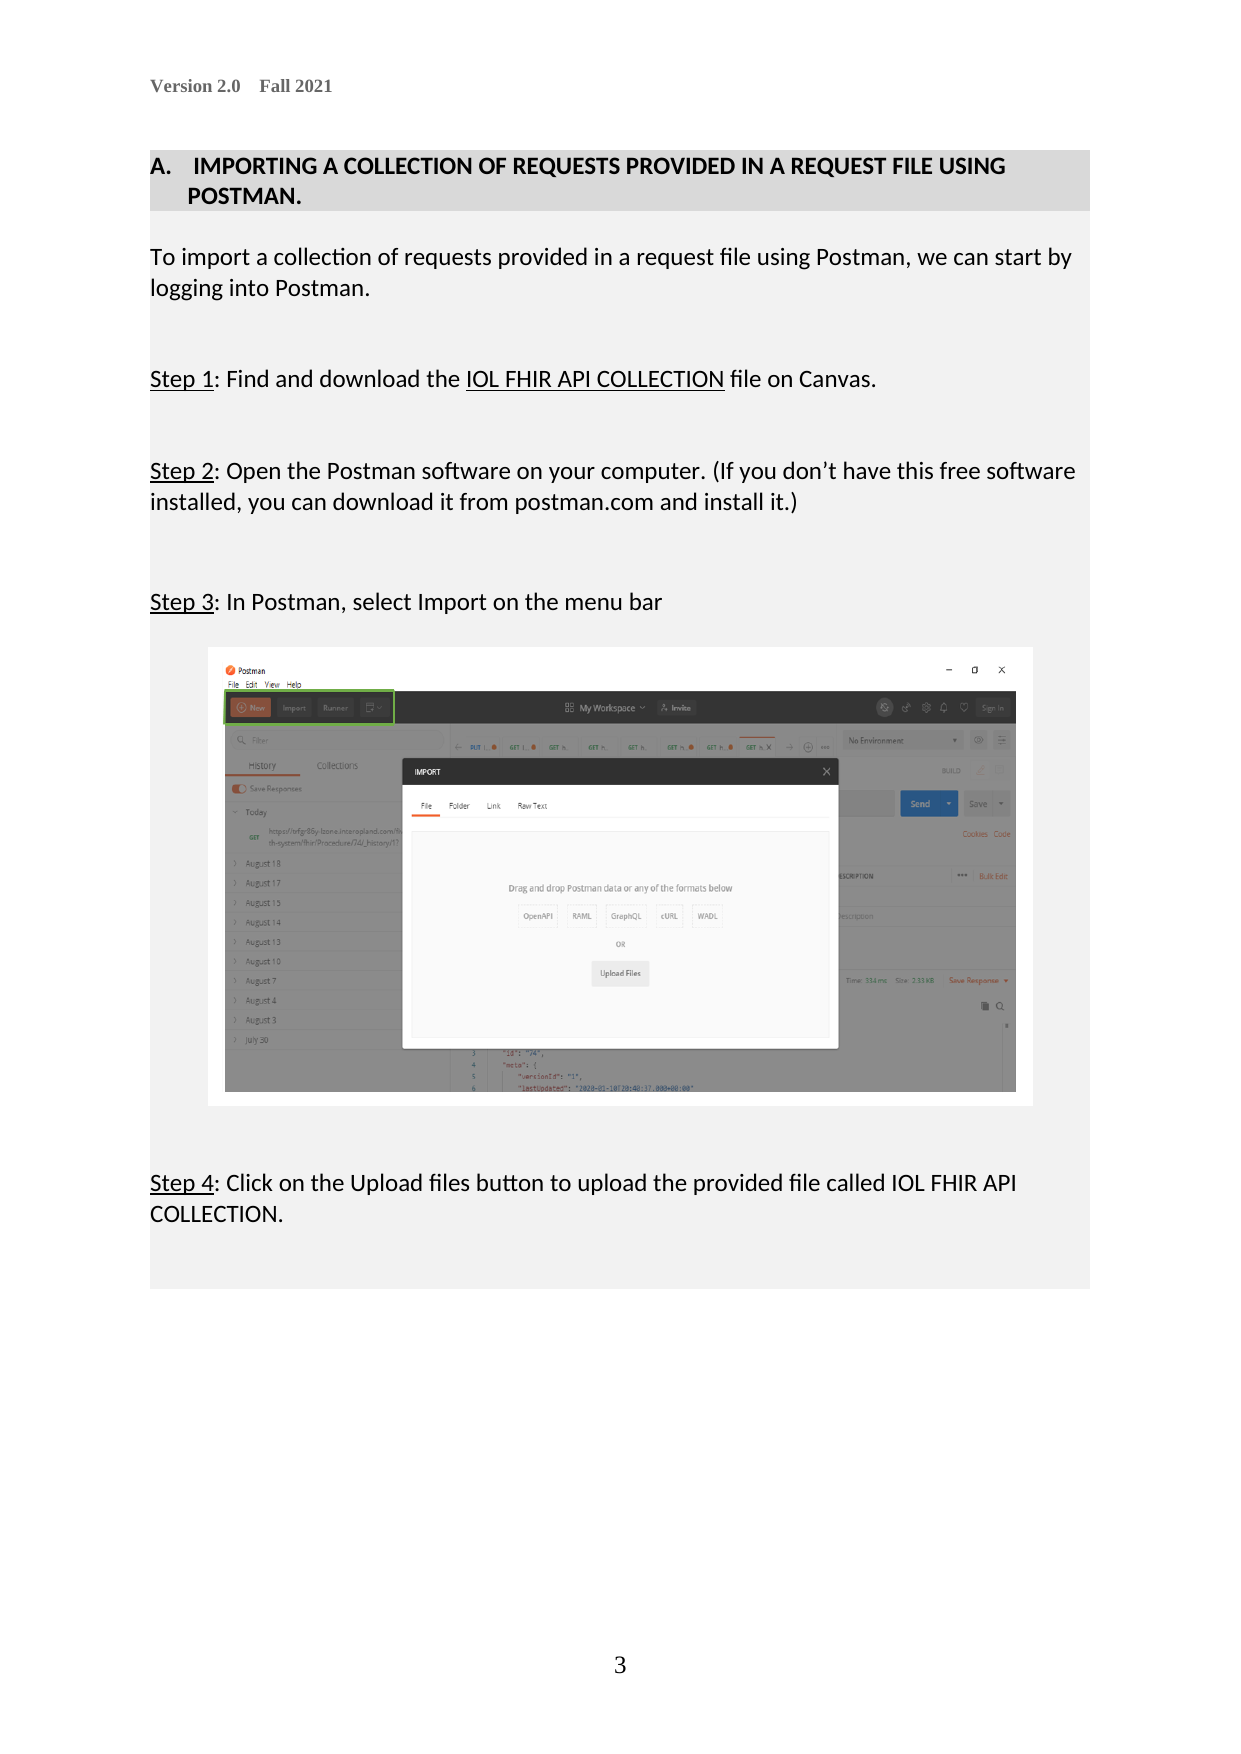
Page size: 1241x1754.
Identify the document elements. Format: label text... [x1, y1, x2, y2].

text Step 1: Find and download the IOL FHIR API COLLECTION file on Canvas. [150, 364, 1090, 394]
picture [222, 662, 1018, 1092]
text To import a collection of requests provided in a request file using Postman, we can start by logging into Postman. [150, 242, 1090, 303]
text Step 2: Open the Postman software on your computer. (If you don’t have this free software installed, you can download it from postman.com and install it.) [150, 455, 1090, 516]
subtitle IMPORTING A COLLECTION OF REQUESTS PROVIDED IN A REQUEST FILE USING POSTMAN. [150, 150, 1090, 211]
text Step 4: Click on the Upload files button to upload the provided file called IOL FHIR API COLLECTION. [150, 1167, 1090, 1228]
text Step 3: In Postman, select Import on the menu bar [150, 586, 1090, 617]
